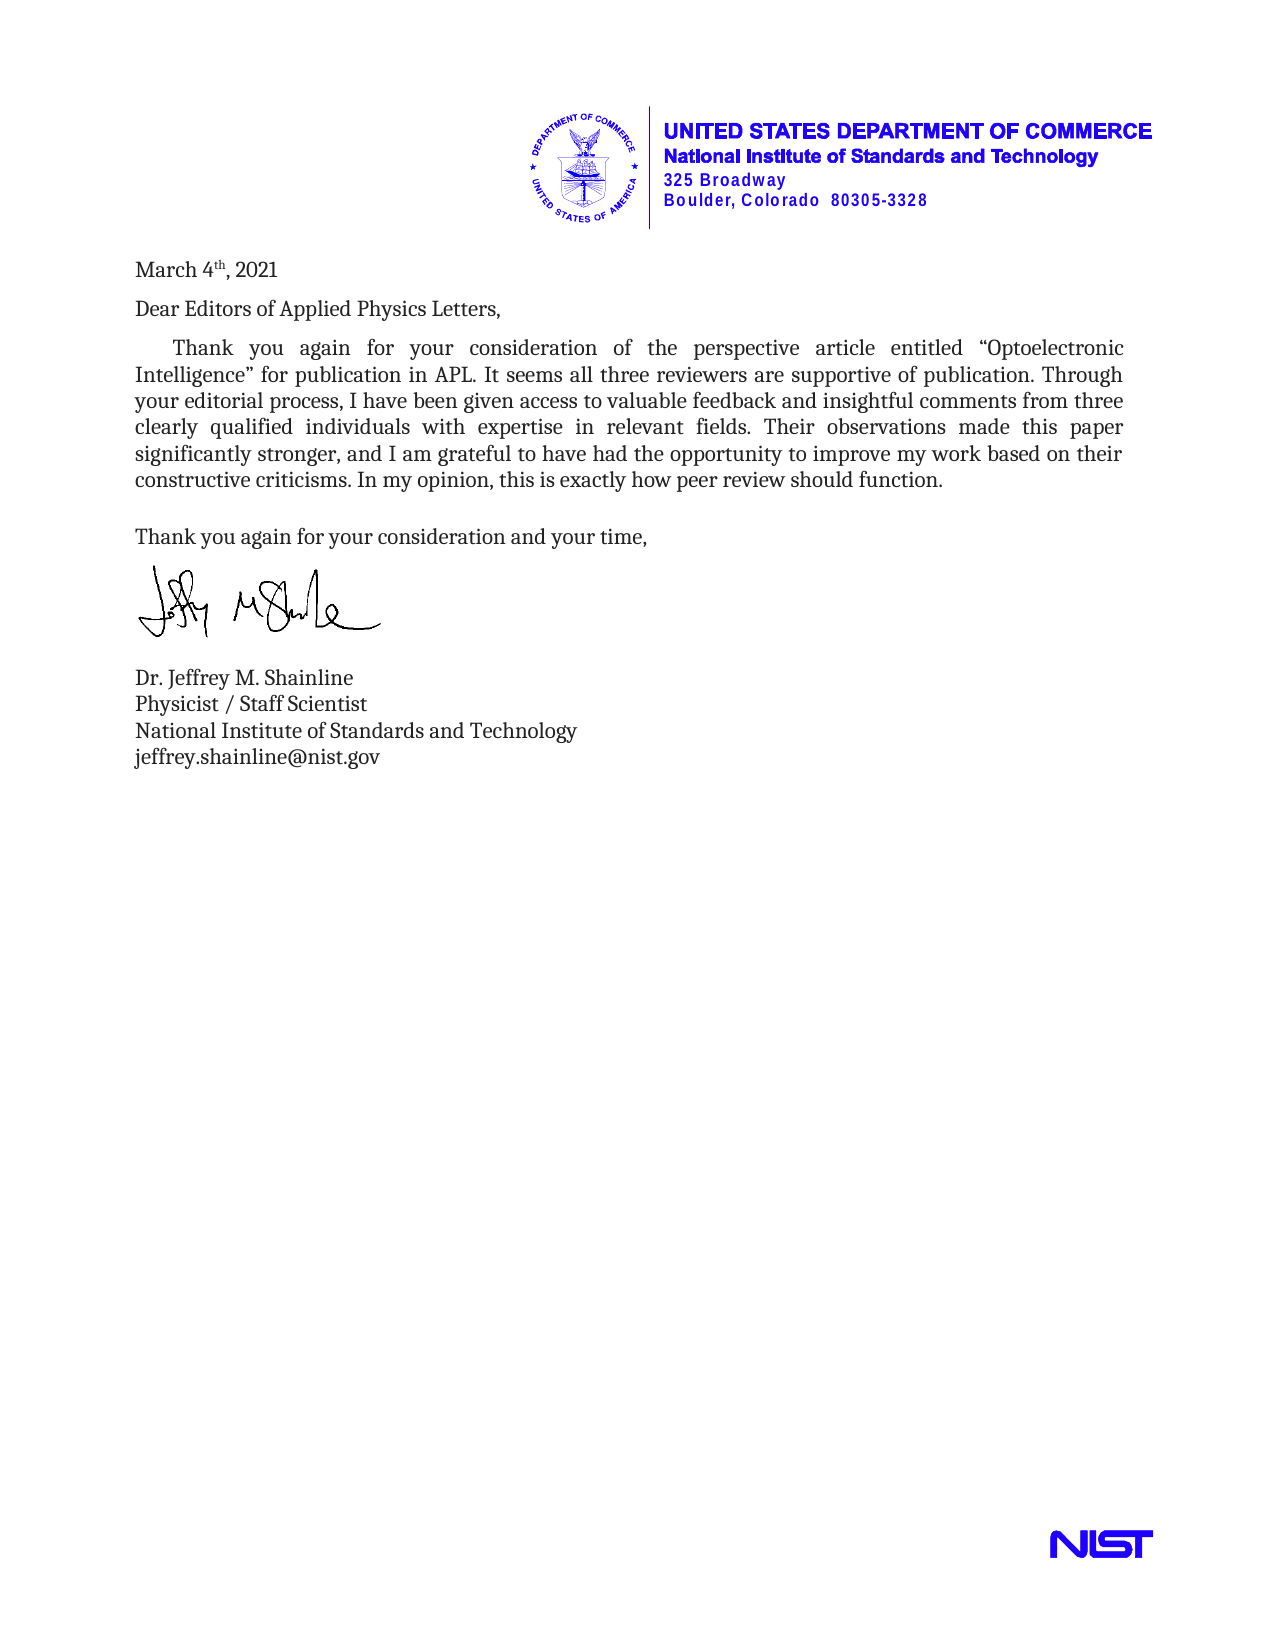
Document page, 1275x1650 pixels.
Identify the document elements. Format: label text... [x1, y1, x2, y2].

text Thank you again for your consideration of the perspective article entitled “Optoelectronic Intelligence” for publication in APL. It seems all three reviewers are supportive of publication. Through your editorial process, I have been given access to valuable feedback and insightful comments from three clearly qualified individuals with expertise in relevant fields. Their observations made this paper significantly stronger, and I am grateful to have had the opportunity to improve my work based on their constructive criticisms. In my opinion, this is exactly how peer review should function. [135, 335, 1125, 493]
text Thank you again for your consideration and your time, [135, 524, 1125, 550]
picture [135, 562, 384, 639]
text National Institute of Standards and Technology [135, 718, 1125, 744]
text Dear Editors of Applied Physics Letters, [135, 296, 1125, 322]
text March 4th, 2021 [135, 257, 1125, 284]
text jeffrey.shainline@nist.gov [135, 744, 1125, 770]
text Physicist / Staff Scientist [135, 691, 1125, 718]
text Dr. Jeffrey M. Shainline [135, 665, 1125, 691]
